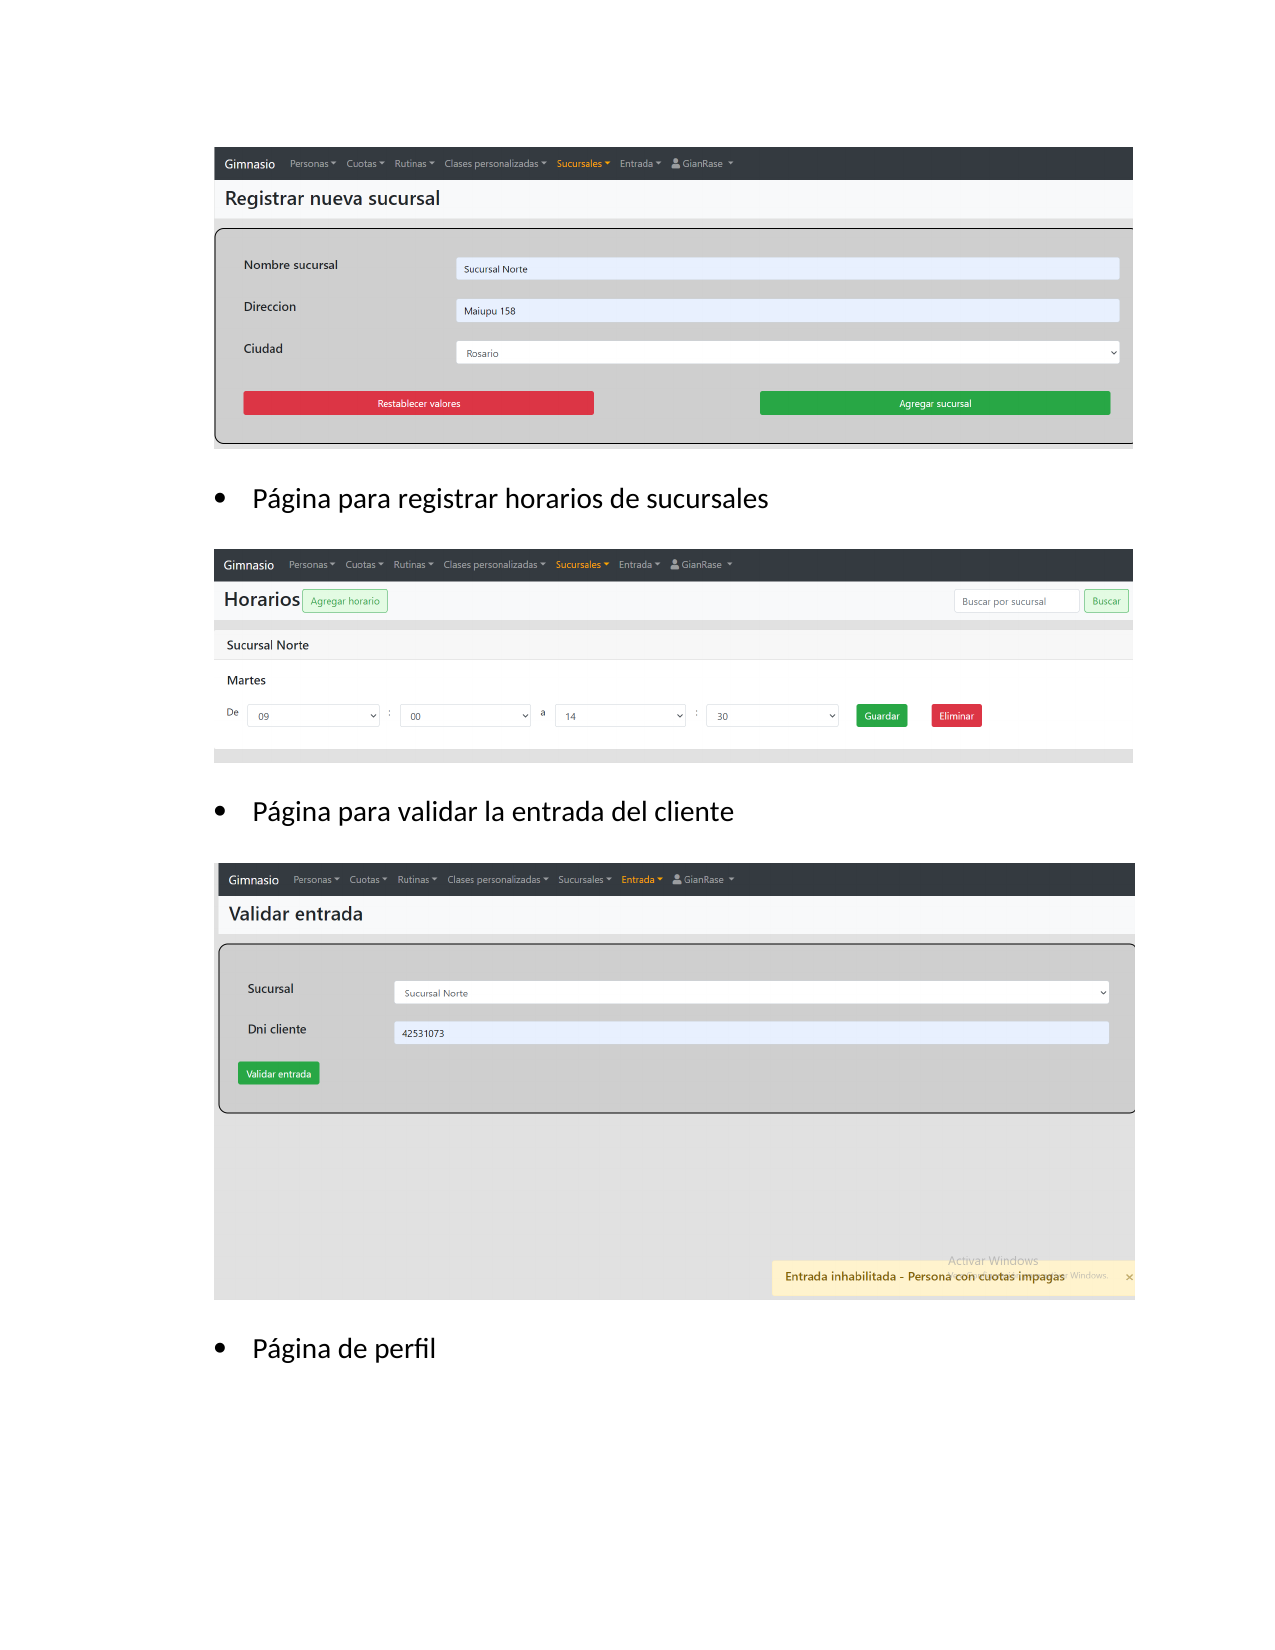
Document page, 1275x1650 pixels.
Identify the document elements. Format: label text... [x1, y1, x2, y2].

picture [214, 147, 1133, 449]
list Página de perfil [215, 1330, 1098, 1366]
picture [214, 549, 1133, 763]
list Página para registrar horarios de sucursales [215, 480, 1098, 515]
picture [214, 863, 1135, 1300]
list Página para validar la entrada del cliente [215, 793, 1098, 829]
